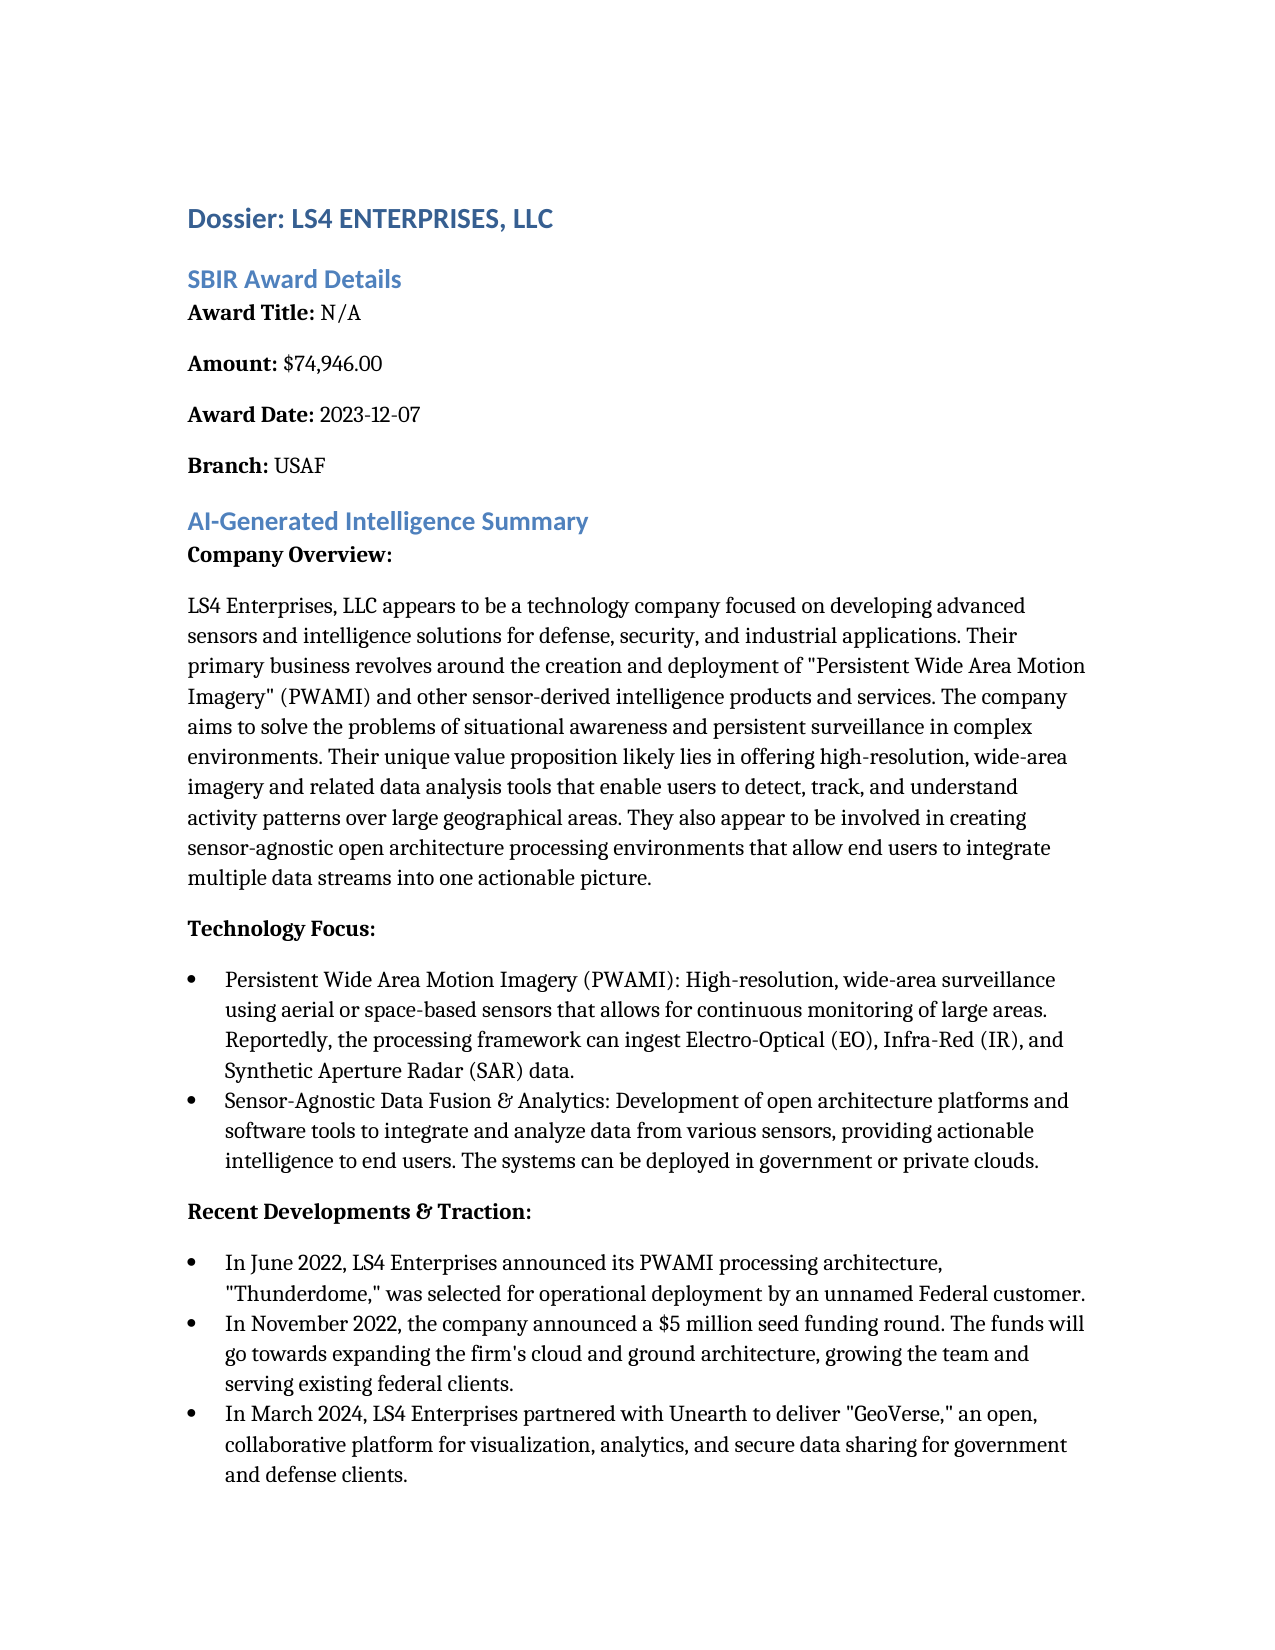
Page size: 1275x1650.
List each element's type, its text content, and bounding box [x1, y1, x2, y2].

text Technology Focus: [187, 916, 1087, 942]
text Company Overview: [187, 542, 1087, 568]
text Award Date: 2023-12-07 [187, 402, 1087, 428]
text Award Title: N/A [187, 300, 1087, 326]
list In November 2022, the company announced a $5 million seed funding round. The funds will go towards expanding the firm's cloud and ground architecture, growing the team and serving existing federal clients. [187, 1311, 1087, 1397]
list In March 2024, LS4 Enterprises partnered with Unearth to deliver "GeoVerse," an open, collaborative platform for visualization, analytics, and secure data sharing for government and defense clients. [187, 1401, 1087, 1488]
list Sensor-Agnostic Data Fusion & Analytics: Development of open architecture platforms and software tools to integrate and analyze data from various sensors, providing actionable intelligence to end users. The systems can be deployed in government or private clouds. [187, 1088, 1087, 1174]
subtitle Dossier: LS4 ENTERPRISES, LLC [187, 200, 1087, 236]
list Persistent Wide Area Motion Imagery (PWAMI): High-resolution, wide-area surveillance using aerial or space-based sensors that allows for continuous monitoring of large areas. Reportedly, the processing framework can ingest Electro-Optical (EO), Infra-Red (IR), and Synthetic Aperture Radar (SAR) data. [187, 967, 1087, 1084]
subtitle AI-Generated Intelligence Summary [187, 504, 1087, 537]
subtitle SBIR Award Details [187, 262, 1087, 295]
text LS4 Enterprises, LLC appears to be a technology company focused on developing advanced sensors and intelligence solutions for defense, security, and industrial applications. Their primary business revolves around the creation and deployment of "Persistent Wide Area Motion Imagery" (PWAMI) and other sensor-derived intelligence products and services. The company aims to solve the problems of situational awareness and persistent surveillance in complex environments. Their unique value proposition likely lies in offering high-resolution, wide-area imagery and related data analysis tools that enable users to detect, track, and understand activity patterns over large geographical areas. They also appear to be involved in creating sensor-agnostic open architecture processing environments that allow end users to integrate multiple data streams into one actionable picture. [187, 593, 1087, 891]
text Recent Developments & Traction: [187, 1199, 1087, 1225]
text Amount: $74,946.00 [187, 351, 1087, 377]
list In June 2022, LS4 Enterprises announced its PWAMI processing architecture, "Thunderdome," was selected for operational deployment by an unnamed Federal customer. [187, 1250, 1087, 1307]
text Branch: USAF [187, 453, 1087, 479]
